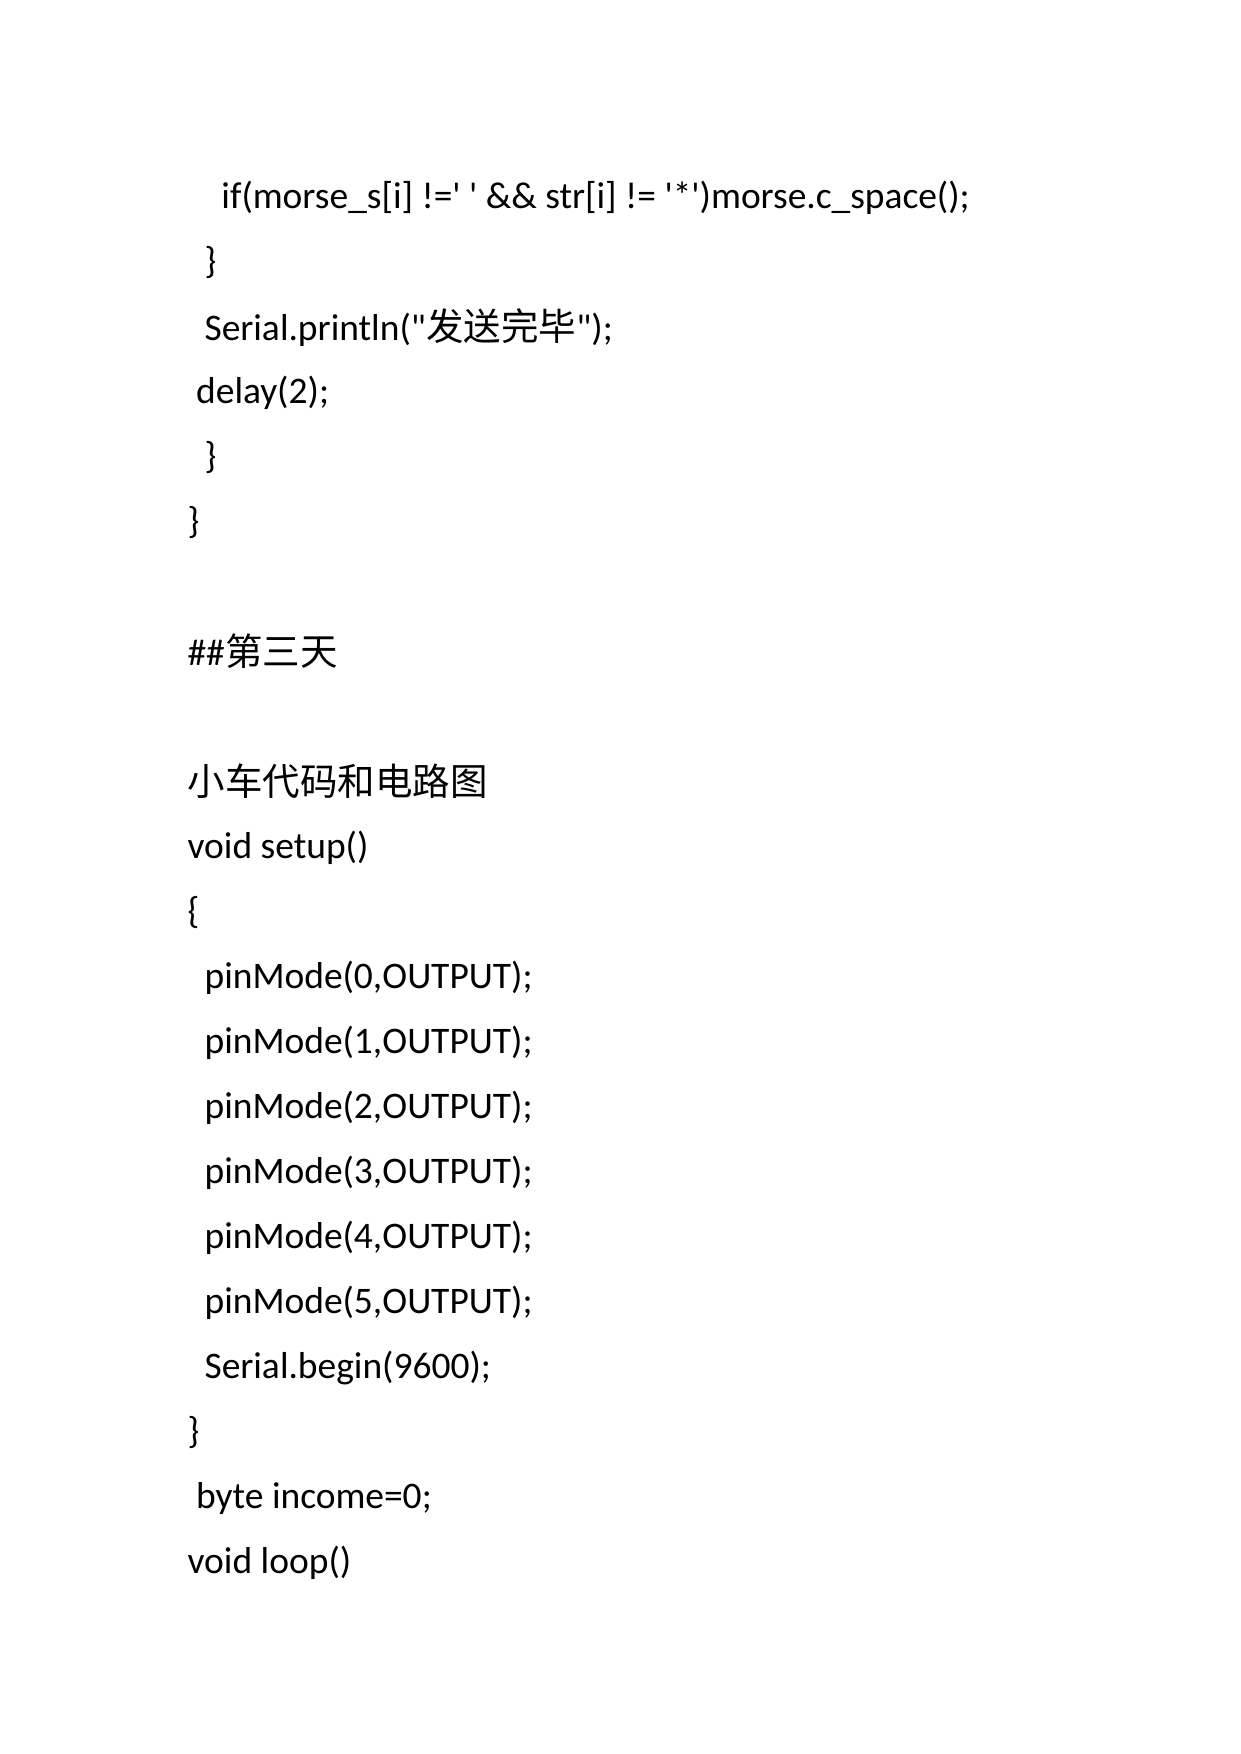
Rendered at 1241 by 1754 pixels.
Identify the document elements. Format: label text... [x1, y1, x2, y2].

text void setup() [187, 812, 1053, 877]
text if(morse_s[i] !=' ' && str[i] != '*')morse.c_space(); [187, 162, 1053, 227]
text void loop() [187, 1527, 1053, 1592]
text pinMode(4,OUTPUT); [187, 1202, 1053, 1267]
text pinMode(0,OUTPUT); [187, 942, 1053, 1007]
text } [187, 422, 1053, 487]
text 小车代码和电路图 [187, 747, 1053, 812]
text delay(2); [187, 357, 1053, 422]
text Serial.begin(9600); [187, 1332, 1053, 1397]
text ##第三天 [187, 617, 1053, 682]
text pinMode(5,OUTPUT); [187, 1267, 1053, 1332]
text } [187, 1397, 1053, 1462]
text } [187, 487, 1053, 552]
text } [187, 227, 1053, 292]
text pinMode(3,OUTPUT); [187, 1137, 1053, 1202]
text { [187, 877, 1053, 942]
text pinMode(1,OUTPUT); [187, 1007, 1053, 1072]
text byte income=0; [187, 1462, 1053, 1527]
text pinMode(2,OUTPUT); [187, 1072, 1053, 1137]
text Serial.println("发送完毕"); [187, 292, 1053, 357]
